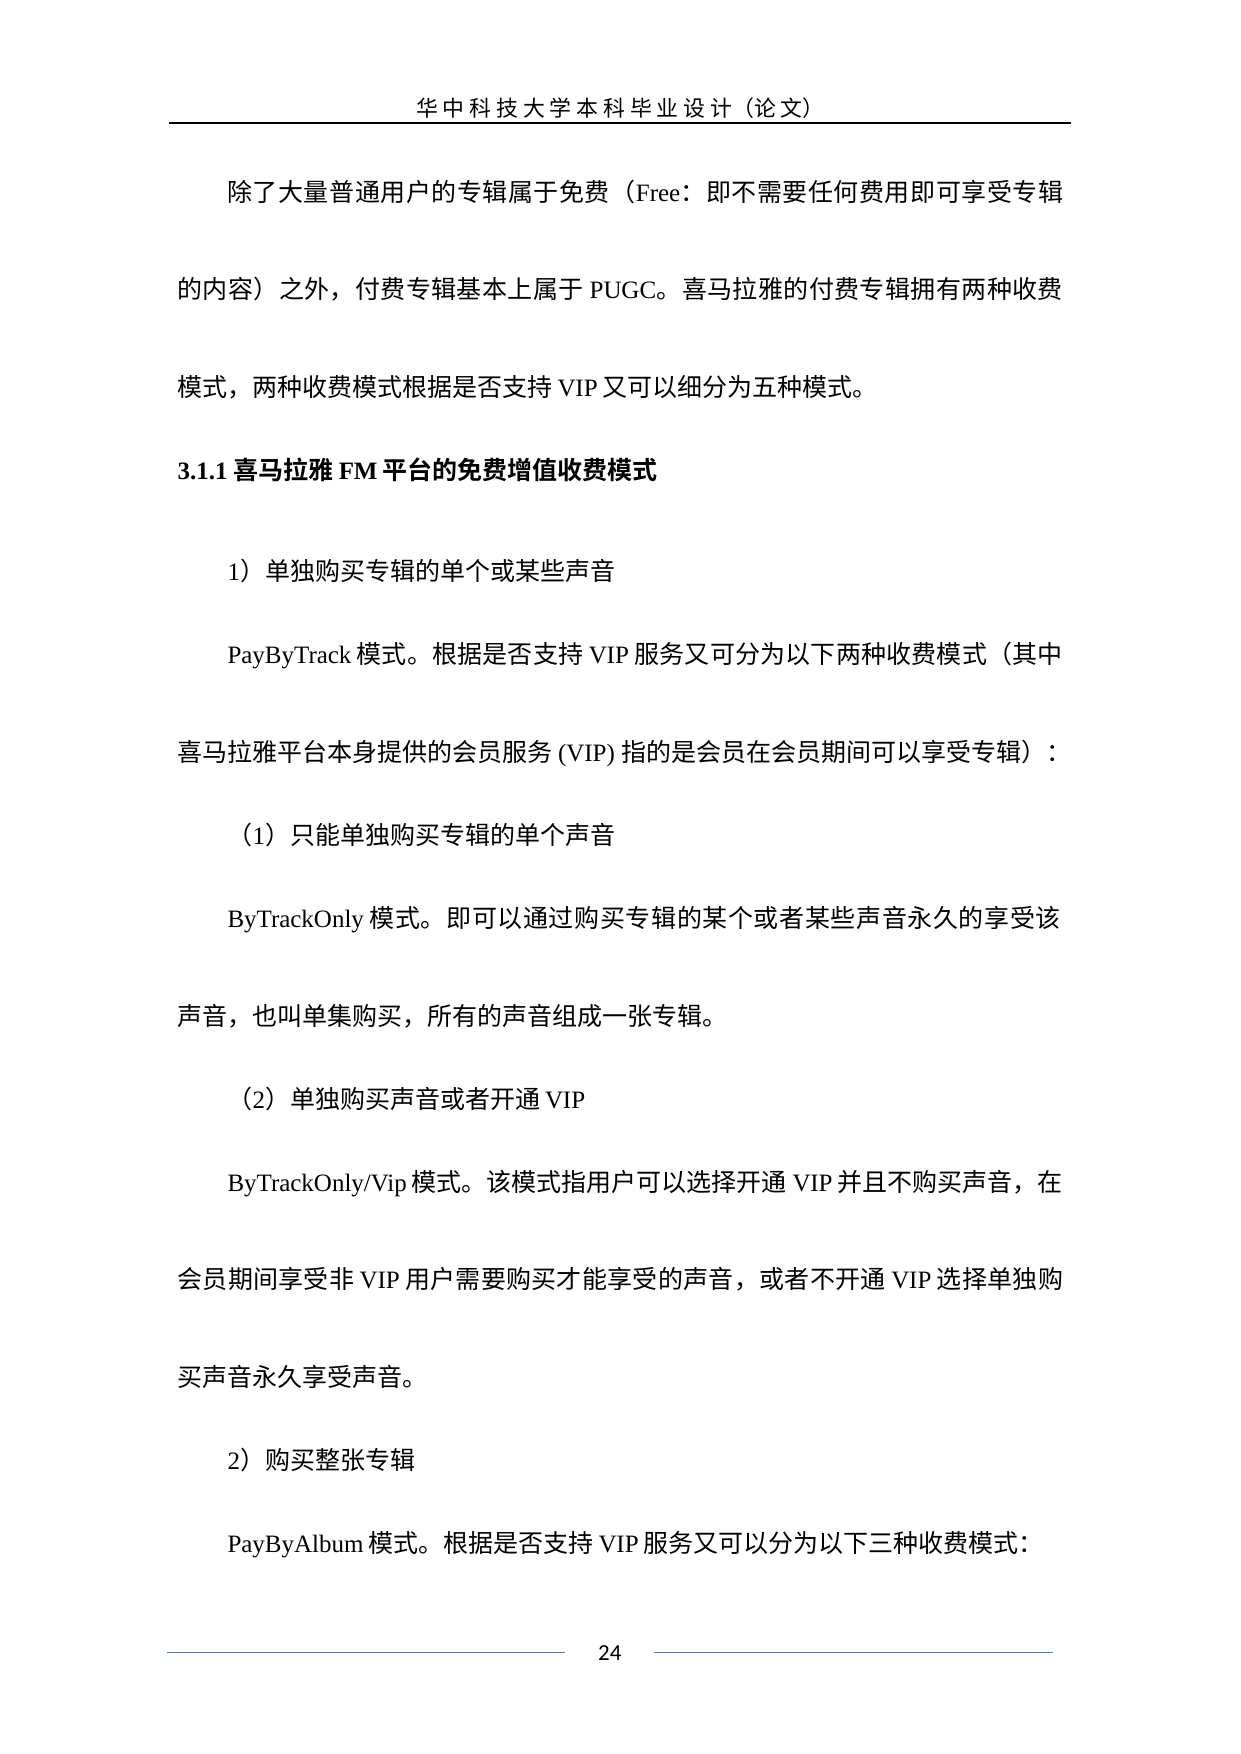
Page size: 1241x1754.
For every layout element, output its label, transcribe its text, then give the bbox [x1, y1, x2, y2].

text PayByAlbum模式。根据是否支持VIP服务又可以分为以下三种收费模式： [177, 1509, 1063, 1574]
text 2）购买整张专辑 [177, 1426, 1063, 1491]
text （2）单独购买声音或者开通VIP [177, 1065, 1063, 1130]
text 除了大量普通用户的专辑属于免费（Free：即不需要任何费用即可享受专辑的内容）之外，付费专辑基本上属于PUGC。喜马拉雅的付费专辑拥有两种收费模式，两种收费模式根据是否支持VIP又可以细分为五种模式。 [177, 158, 1063, 418]
text （1）只能单独购买专辑的单个声音 [177, 801, 1063, 866]
text 1）单独购买专辑的单个或某些声音 [177, 537, 1063, 602]
text ByTrackOnly模式。即可以通过购买专辑的某个或者某些声音永久的享受该声音，也叫单集购买，所有的声音组成一张专辑。 [177, 884, 1063, 1047]
subtitle 3.1.1 喜马拉雅FM平台的免费增值收费模式 [177, 436, 1063, 501]
text ByTrackOnly/Vip模式。该模式指用户可以选择开通VIP并且不购买声音，在会员期间享受非VIP用户需要购买才能享受的声音，或者不开通VIP选择单独购买声音永久享受声音。 [177, 1148, 1063, 1408]
text PayByTrack模式。根据是否支持VIP服务又可分为以下两种收费模式（其中喜马拉雅平台本身提供的会员服务 (VIP) 指的是会员在会员期间可以享受专辑）： [177, 621, 1063, 783]
